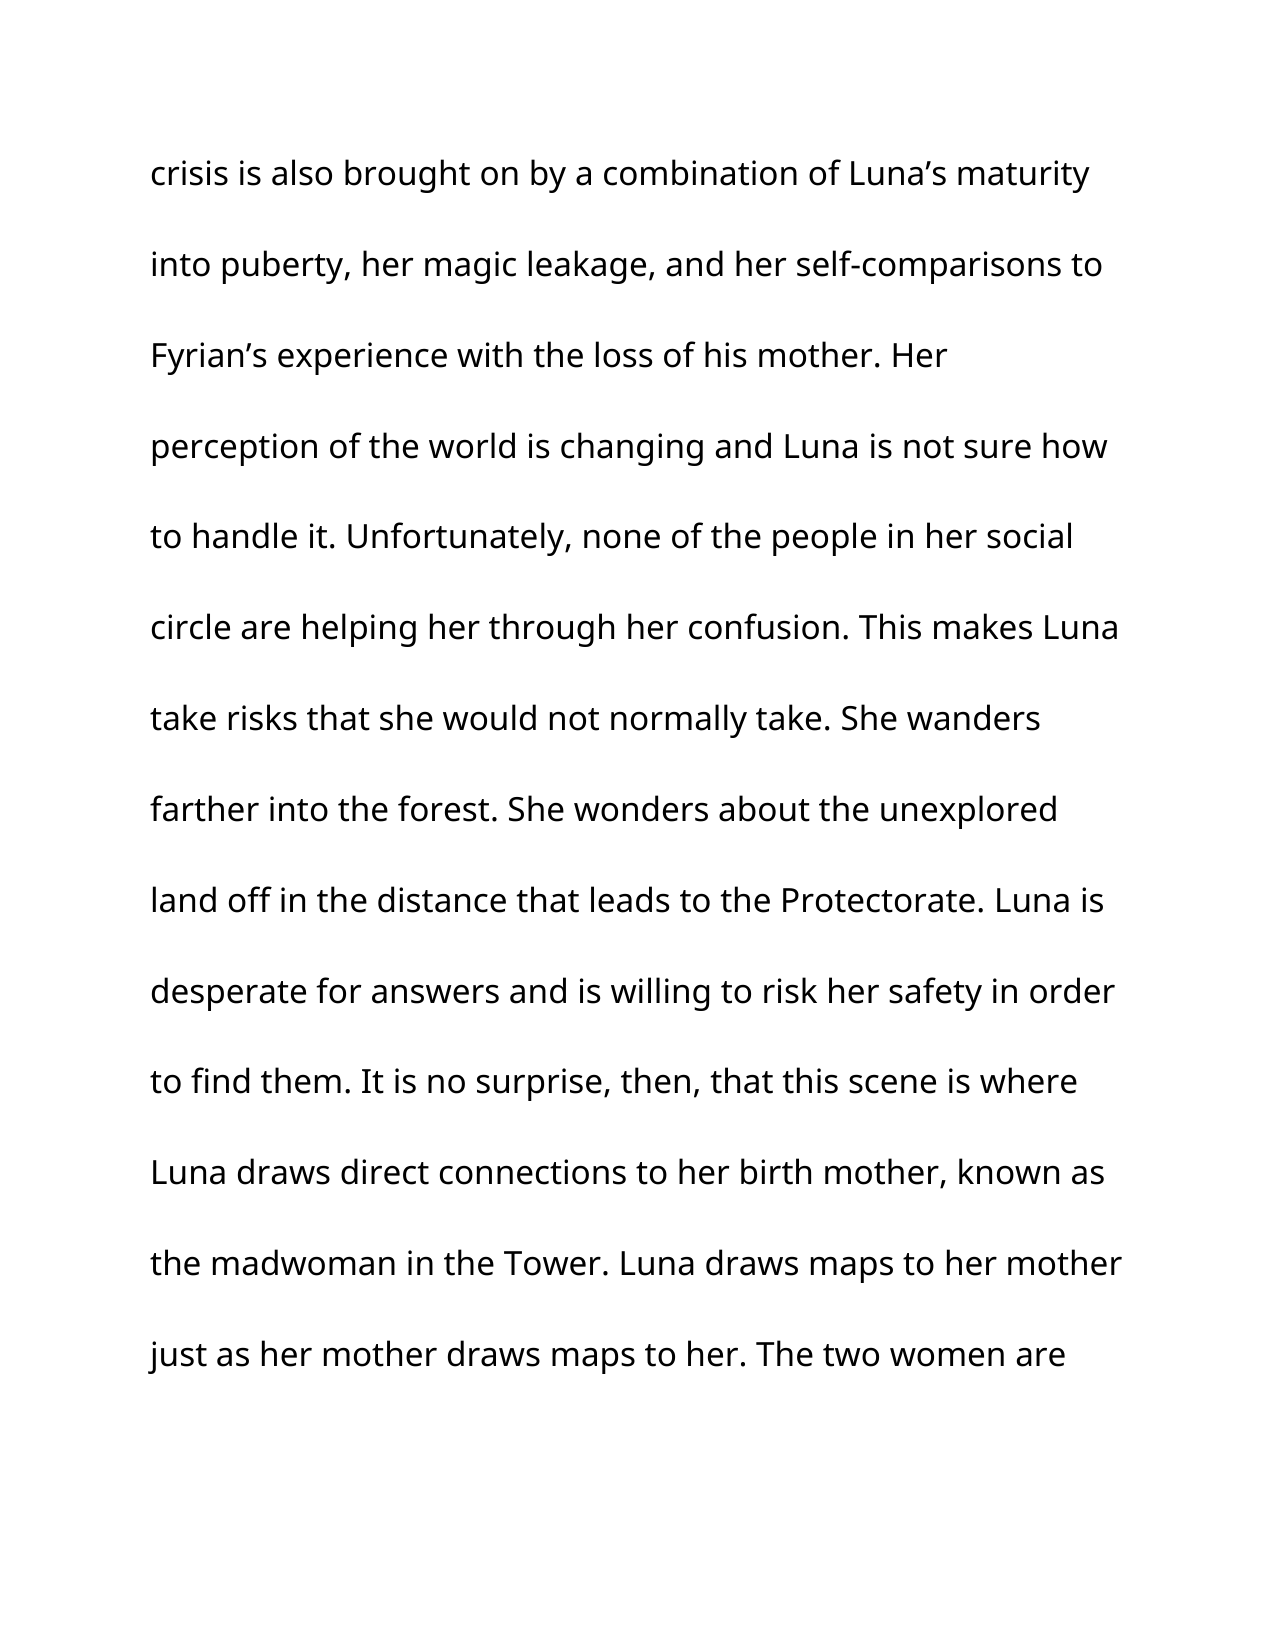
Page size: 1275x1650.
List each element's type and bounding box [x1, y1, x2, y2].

text [150, 150, 1125, 1376]
